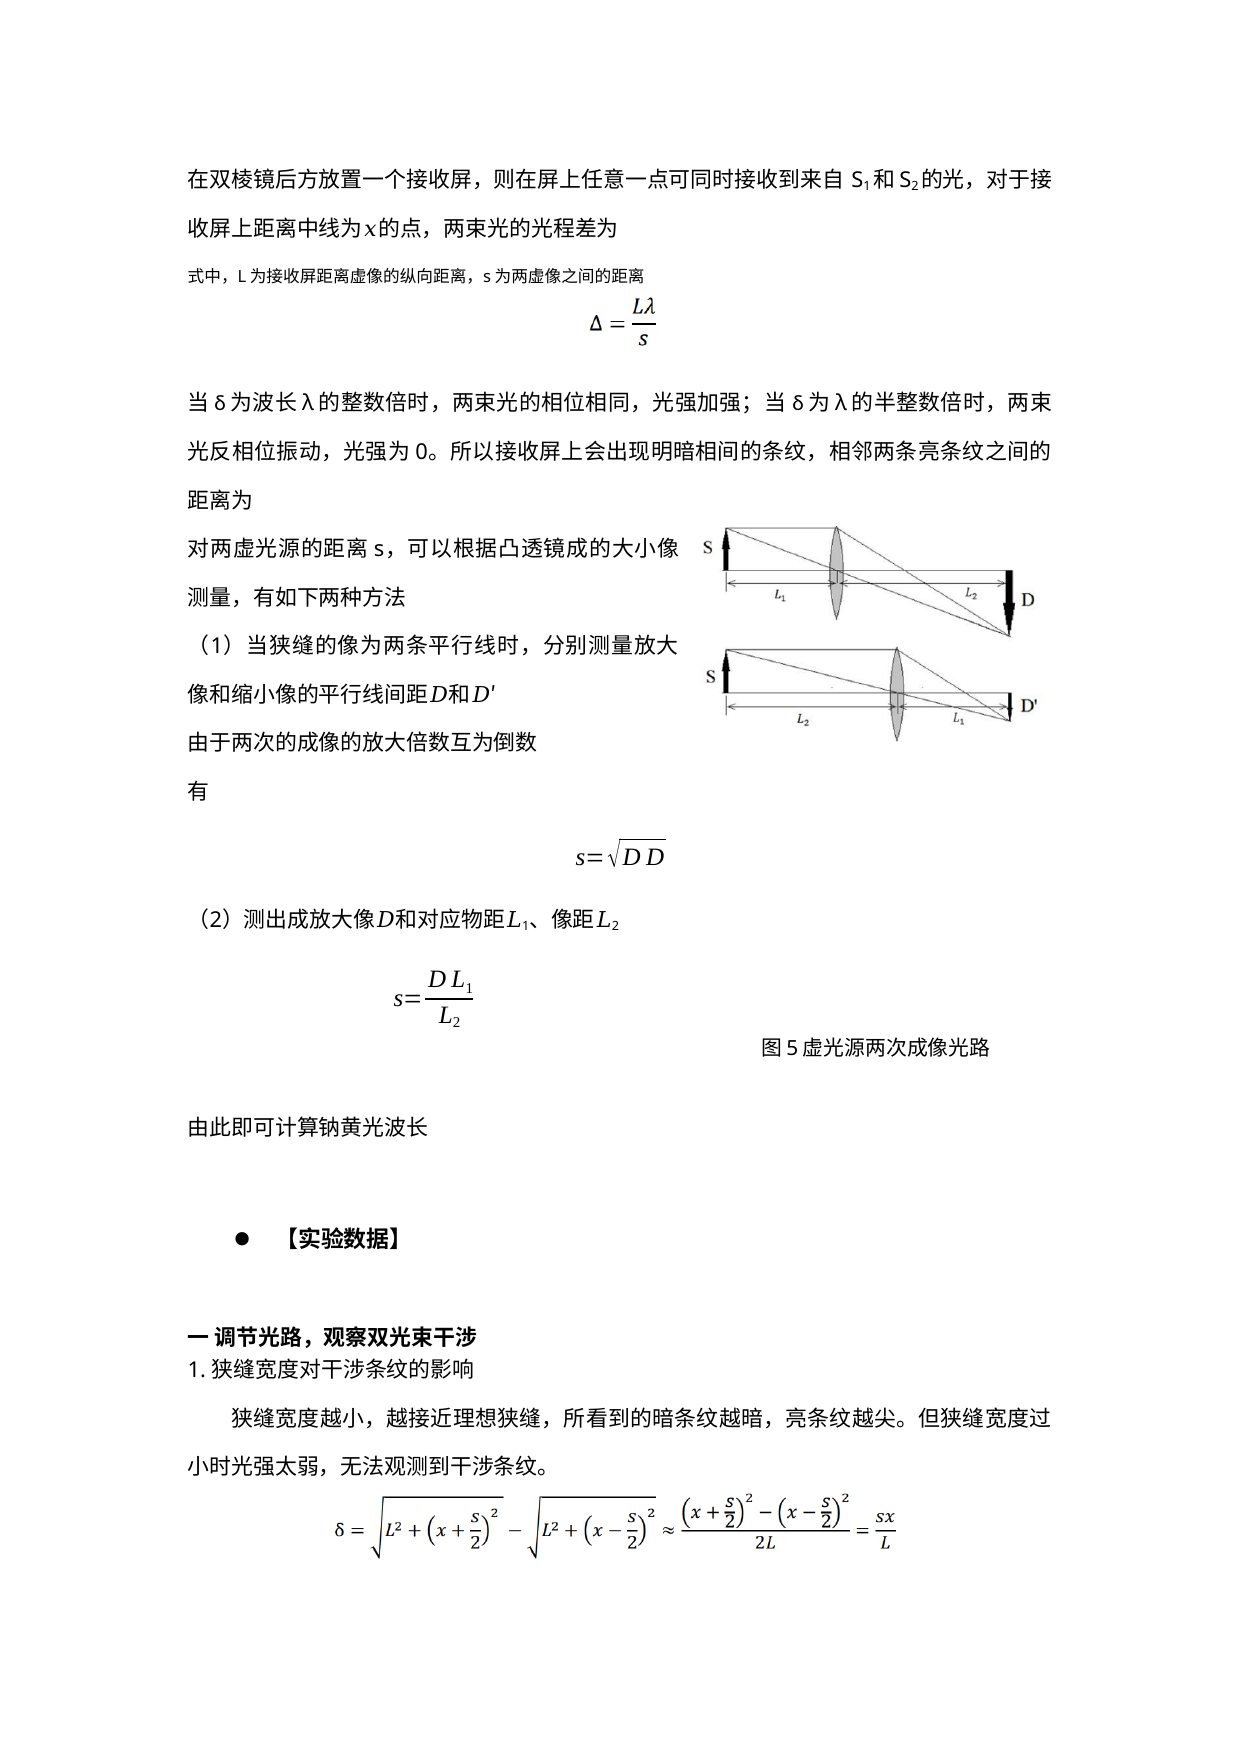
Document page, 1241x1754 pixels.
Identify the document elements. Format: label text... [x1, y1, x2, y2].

picture [574, 292, 666, 353]
text 由此即可计算钠黄光波长 [187, 1109, 1053, 1142]
text 一 调节光路，观察双光束干涉 [187, 1319, 1053, 1352]
text 对两虚光源的距离s，可以根据凸透镜成的大小像测量，有如下两种方法 [187, 531, 698, 612]
text 由于两次的成像的放大倍数互为倒数 [187, 725, 1053, 757]
subtitle 【实验数据】 [233, 1205, 1053, 1270]
text 狭缝宽度越小，越接近理想狭缝，所看到的暗条纹越暗，亮条纹越尖。但狭缝宽度过小时光强太弱，无法观测到干涉条纹。 [187, 1400, 1053, 1481]
picture [329, 1481, 911, 1566]
text 当δ为波长λ的整数倍时，两束光的相位相同，光强加强；当δ为λ的半整数倍时，两束光反相位振动，光强为0。所以接收屏上会出现明暗相间的条纹，相邻两条亮条纹之间的距离为 [187, 304, 1053, 515]
text （1）当狭缝的像为两条平行线时，分别测量放大像和缩小像的平行线间距𝐷和𝐷′ [187, 628, 698, 709]
text 1. 狭缝宽度对干涉条纹的影响 [187, 1352, 1053, 1384]
text 有 [187, 773, 1053, 806]
text 式中，L为接收屏距离虚像的纵向距离，s为两虚像之间的距离 [187, 259, 1053, 292]
text 在双棱镜后方放置一个接收屏，则在屏上任意一点可同时接收到来自S1和S2的光，对于接收屏上距离中线为𝑥的点，两束光的光程差为 [187, 162, 1053, 243]
text （2）测出成放大像𝐷和对应物距𝐿1、像距𝐿2 [187, 901, 1053, 934]
picture [698, 515, 1053, 749]
